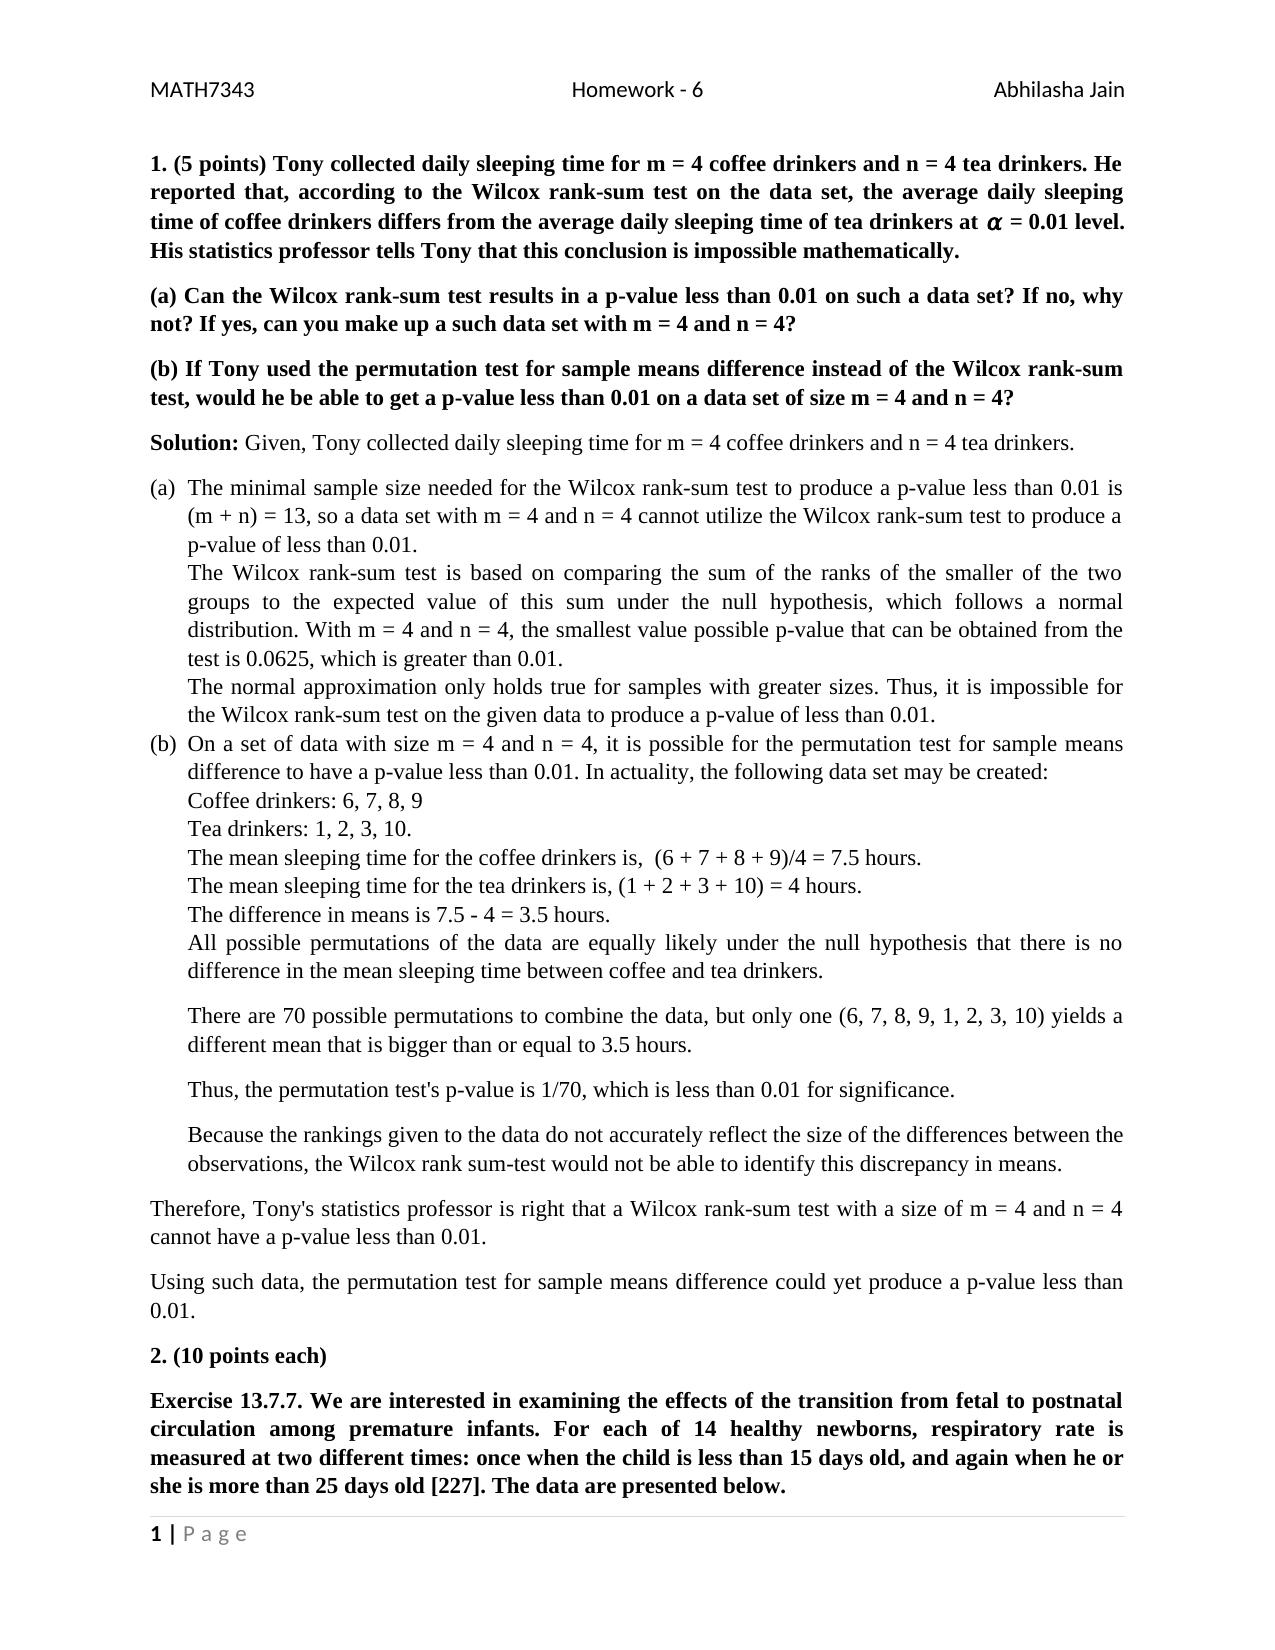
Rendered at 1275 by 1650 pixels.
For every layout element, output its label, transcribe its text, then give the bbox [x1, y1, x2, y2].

list The minimal sample size needed for the Wilcox rank-sum test to produce a p-value less than 0.01 is (m + n) = 13, so a data set with m = 4 and n = 4 cannot utilize the Wilcox rank-sum test to produce a p-value of less than 0.01. [150, 474, 1125, 557]
text Solution: Given, Tony collected daily sleeping time for m = 4 coffee drinkers and n = 4 tea drinkers. [150, 429, 1125, 455]
text Using such data, the permutation test for sample means difference could yet produce a p-value less than 0.01. [150, 1268, 1125, 1323]
list The Wilcox rank-sum test is based on comparing the sum of the ranks of the smaller of the two groups to the expected value of this sum under the null hypothesis, which follows a normal distribution. With m = 4 and n = 4, the smallest value possible p-value that can be obtained from the test is 0.0625, which is greater than 0.01. [187, 559, 1125, 671]
text Exercise 13.7.7. We are interested in examining the effects of the transition from fetal to postnatal circulation among premature infants. For each of 14 healthy newborns, respiratory rate is measured at two different times: once when the child is less than 15 days old, and again when he or she is more than 25 days old [227]. The data are presented below. [150, 1387, 1125, 1499]
list Tea drinkers: 1, 2, 3, 10. [187, 815, 1125, 842]
text Because the rankings given to the data do not accurately reflect the size of the differences between the observations, the Wilcox rank sum-test would not be able to identify this discrepancy in means. [187, 1121, 1125, 1176]
list The mean sleeping time for the tea drinkers is, (1 + 2 + 3 + 10) = 4 hours. [187, 872, 1125, 898]
text 1. (5 points) Tony collected daily sleeping time for m = 4 coffee drinkers and n = 4 tea drinkers. He reported that, according to the Wilcox rank-sum test on the data set, the average daily sleeping time of coffee drinkers differs from the average daily sleeping time of tea drinkers at 𝛼 = 0.01 level. His statistics professor tells Tony that this conclusion is impossible mathematically. [150, 150, 1125, 263]
text Thus, the permutation test's p-value is 1/70, which is less than 0.01 for significance. [187, 1076, 1125, 1102]
text There are 70 possible permutations to combine the data, but only one (6, 7, 8, 9, 1, 2, 3, 10) yields a different mean that is bigger than or equal to 3.5 hours. [187, 1003, 1125, 1057]
text Therefore, Tony's statistics professor is right that a Wilcox rank-sum test with a size of m = 4 and n = 4 cannot have a p-value less than 0.01. [150, 1195, 1125, 1249]
text 2. (10 points each) [150, 1342, 1125, 1368]
list The mean sleeping time for the coffee drinkers is, (6 + 7 + 8 + 9)/4 = 7.5 hours. [187, 844, 1125, 870]
list On a set of data with size m = 4 and n = 4, it is possible for the permutation test for sample means difference to have a p-value less than 0.01. In actuality, the following data set may be created: [150, 730, 1125, 785]
list The normal approximation only holds true for samples with greater sizes. Thus, it is impossible for the Wilcox rank-sum test on the given data to produce a p-value of less than 0.01. [187, 673, 1125, 728]
text (b) If Tony used the permutation test for sample means difference instead of the Wilcox rank-sum test, would he be able to get a p-value less than 0.01 on a data set of size m = 4 and n = 4? [150, 355, 1125, 410]
list All possible permutations of the data are equally likely under the null hypothesis that there is no difference in the mean sleeping time between coffee and tea drinkers. [187, 929, 1125, 984]
list The difference in means is 7.5 - 4 = 3.5 hours. [187, 901, 1125, 927]
list Coffee drinkers: 6, 7, 8, 9 [187, 787, 1125, 813]
text (a) Can the Wilcox rank-sum test results in a p-value less than 0.01 on such a data set? If no, why not? If yes, can you make up a such data set with m = 4 and n = 4? [150, 282, 1125, 337]
